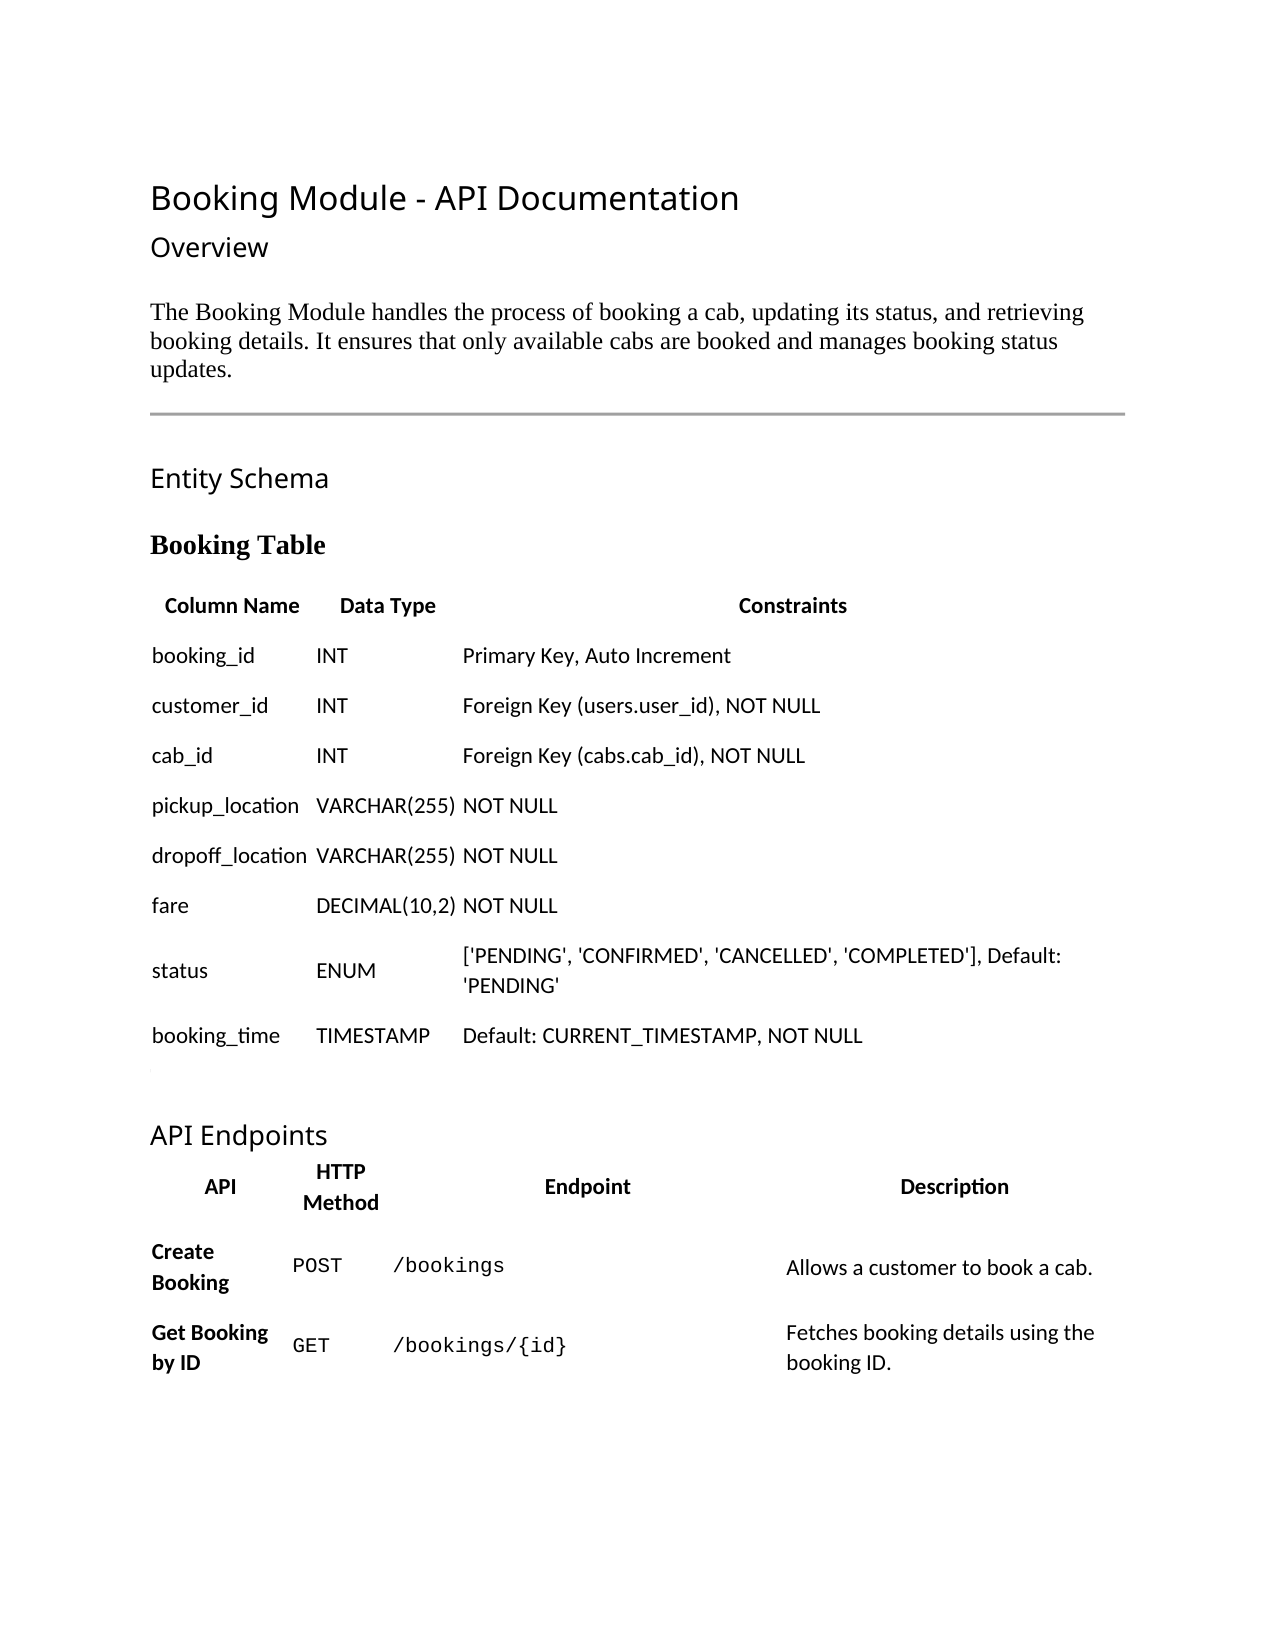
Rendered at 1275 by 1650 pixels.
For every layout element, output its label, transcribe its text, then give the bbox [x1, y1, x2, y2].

table_cell Allows a customer to book a cab. [785, 1236, 1125, 1316]
table_cell ['PENDING', 'CONFIRMED', 'CANCELLED', 'COMPLETED'], Default: 'PENDING' [461, 939, 1125, 1019]
table_cell ENUM [315, 939, 461, 1019]
table_cell cab_id [150, 740, 314, 789]
table_cell INT [315, 640, 461, 690]
table_header Description [785, 1156, 1125, 1236]
table_cell Fetches booking details using the booking ID. [785, 1316, 1125, 1396]
table_cell GET [291, 1316, 391, 1396]
table_cell Default: CURRENT_TIMESTAMP, NOT NULL [461, 1019, 1125, 1069]
table_cell VARCHAR(255) [315, 839, 461, 889]
table_cell INT [315, 690, 461, 739]
table_cell VARCHAR(255) [315, 790, 461, 839]
table_header API [150, 1156, 291, 1236]
table_cell TIMESTAMP [315, 1019, 461, 1069]
table_header Constraints [461, 590, 1125, 640]
table_cell customer_id [150, 690, 314, 739]
table_cell status [150, 939, 314, 1019]
subtitle Booking Table [150, 528, 1125, 561]
subtitle Booking Module - API Documentation [150, 175, 1125, 220]
table_cell /bookings/{id} [391, 1316, 784, 1396]
table_cell dropoff_location [150, 839, 314, 889]
table_cell Foreign Key (users.user_id), NOT NULL [461, 690, 1125, 739]
table_header HTTP Method [291, 1156, 391, 1236]
table_cell fare [150, 889, 314, 939]
table_cell Primary Key, Auto Increment [461, 640, 1125, 690]
table_cell NOT NULL [461, 839, 1125, 889]
table_cell Get Booking by ID [150, 1316, 291, 1396]
table_cell booking_id [150, 640, 314, 690]
table_header Column Name [150, 590, 314, 640]
subtitle Overview [150, 228, 1125, 265]
table_cell DECIMAL(10,2) [315, 889, 461, 939]
subtitle API Endpoints [150, 1116, 1125, 1153]
table_header Endpoint [391, 1156, 784, 1236]
table_cell Create Booking [150, 1236, 291, 1316]
table_header Data Type [315, 590, 461, 640]
table_cell INT [315, 740, 461, 789]
table_cell NOT NULL [461, 889, 1125, 939]
table_cell NOT NULL [461, 790, 1125, 839]
table_cell booking_time [150, 1019, 314, 1069]
subtitle Entity Schema [150, 459, 1125, 496]
table_cell POST [291, 1236, 391, 1316]
table_cell pickup_location [150, 790, 314, 839]
text The Booking Module handles the process of booking a cab, updating its status, and retrieving booking details. It ensures that only available cabs are booked and manages booking status updates. [150, 297, 1125, 383]
table_cell Foreign Key (cabs.cab_id), NOT NULL [461, 740, 1125, 789]
table_cell /bookings [391, 1236, 784, 1316]
